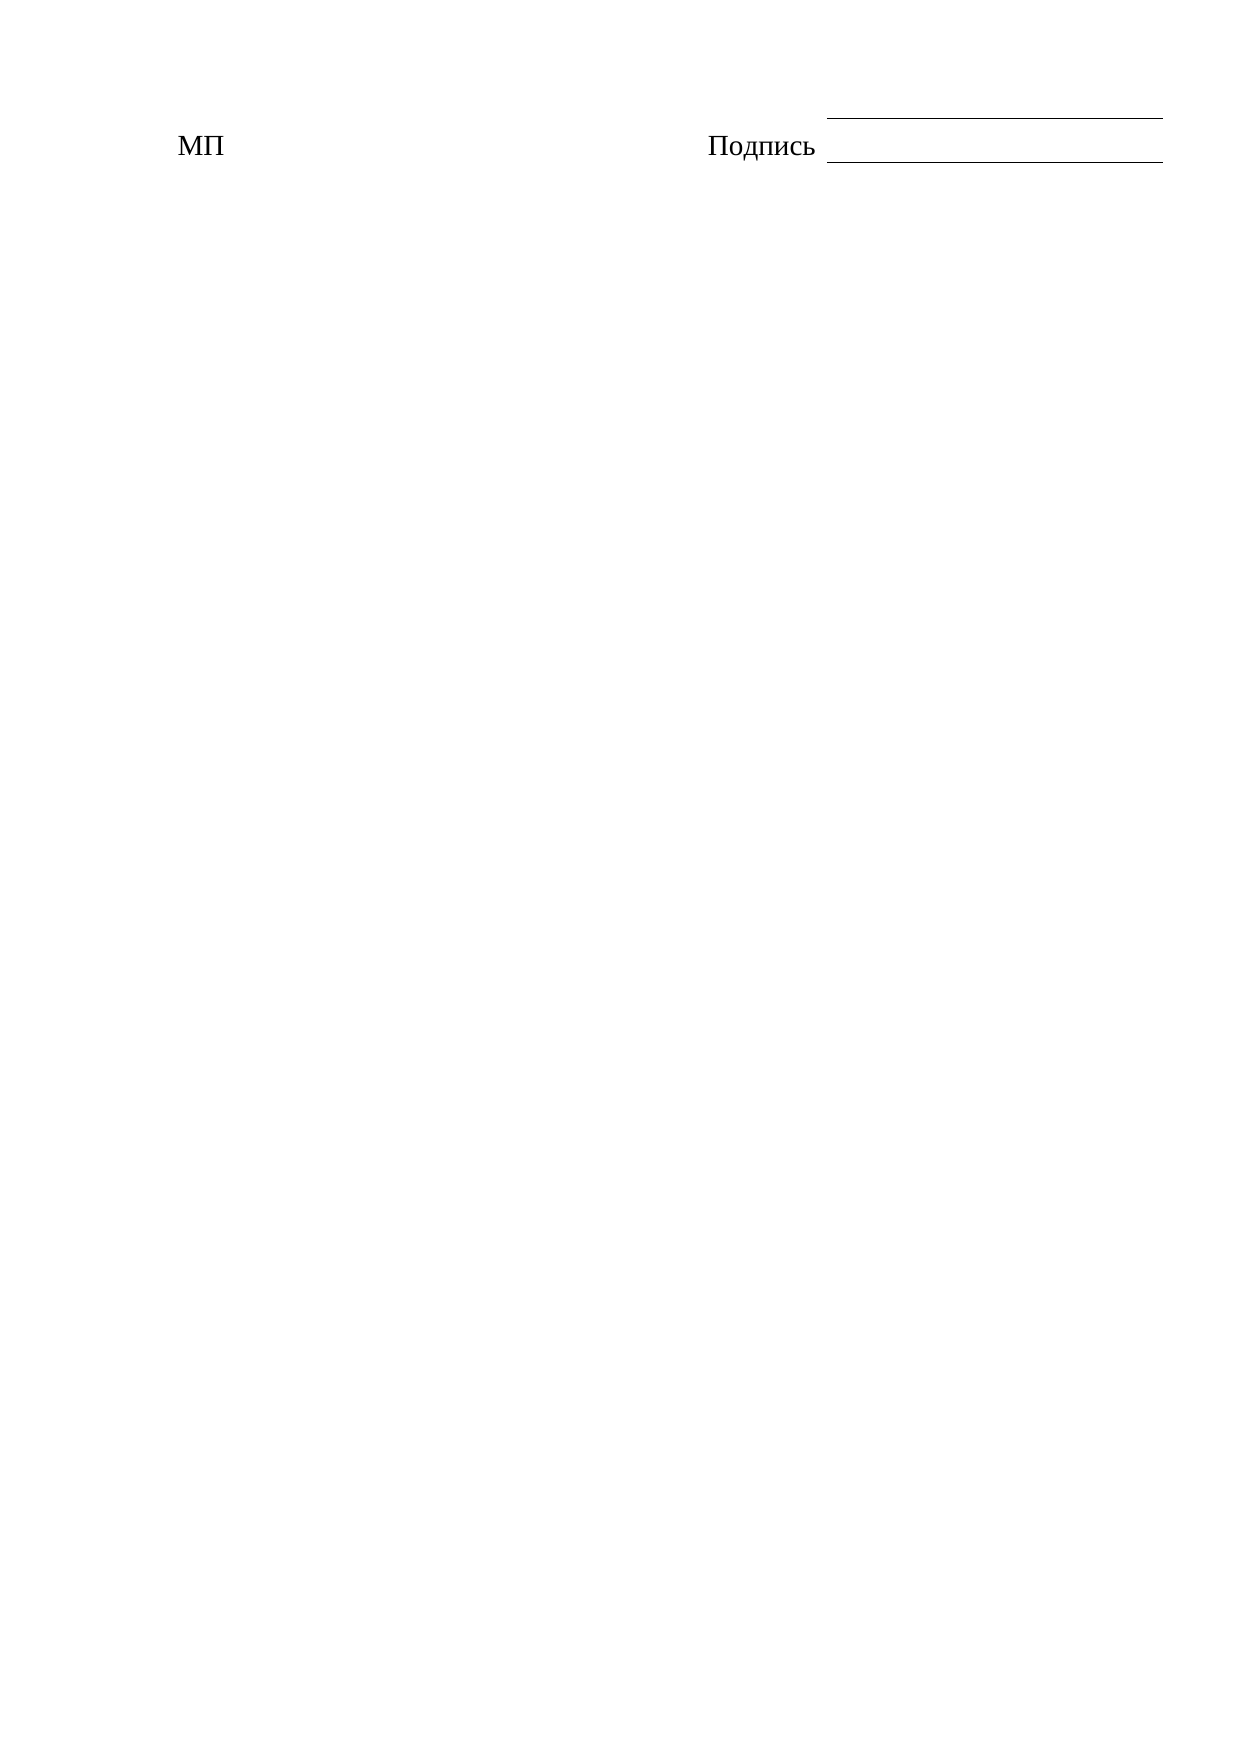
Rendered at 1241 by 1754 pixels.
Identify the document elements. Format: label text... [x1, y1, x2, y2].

table_cell МП [166, 118, 561, 162]
table_cell [827, 119, 1163, 162]
table_cell Подпись [561, 118, 827, 162]
